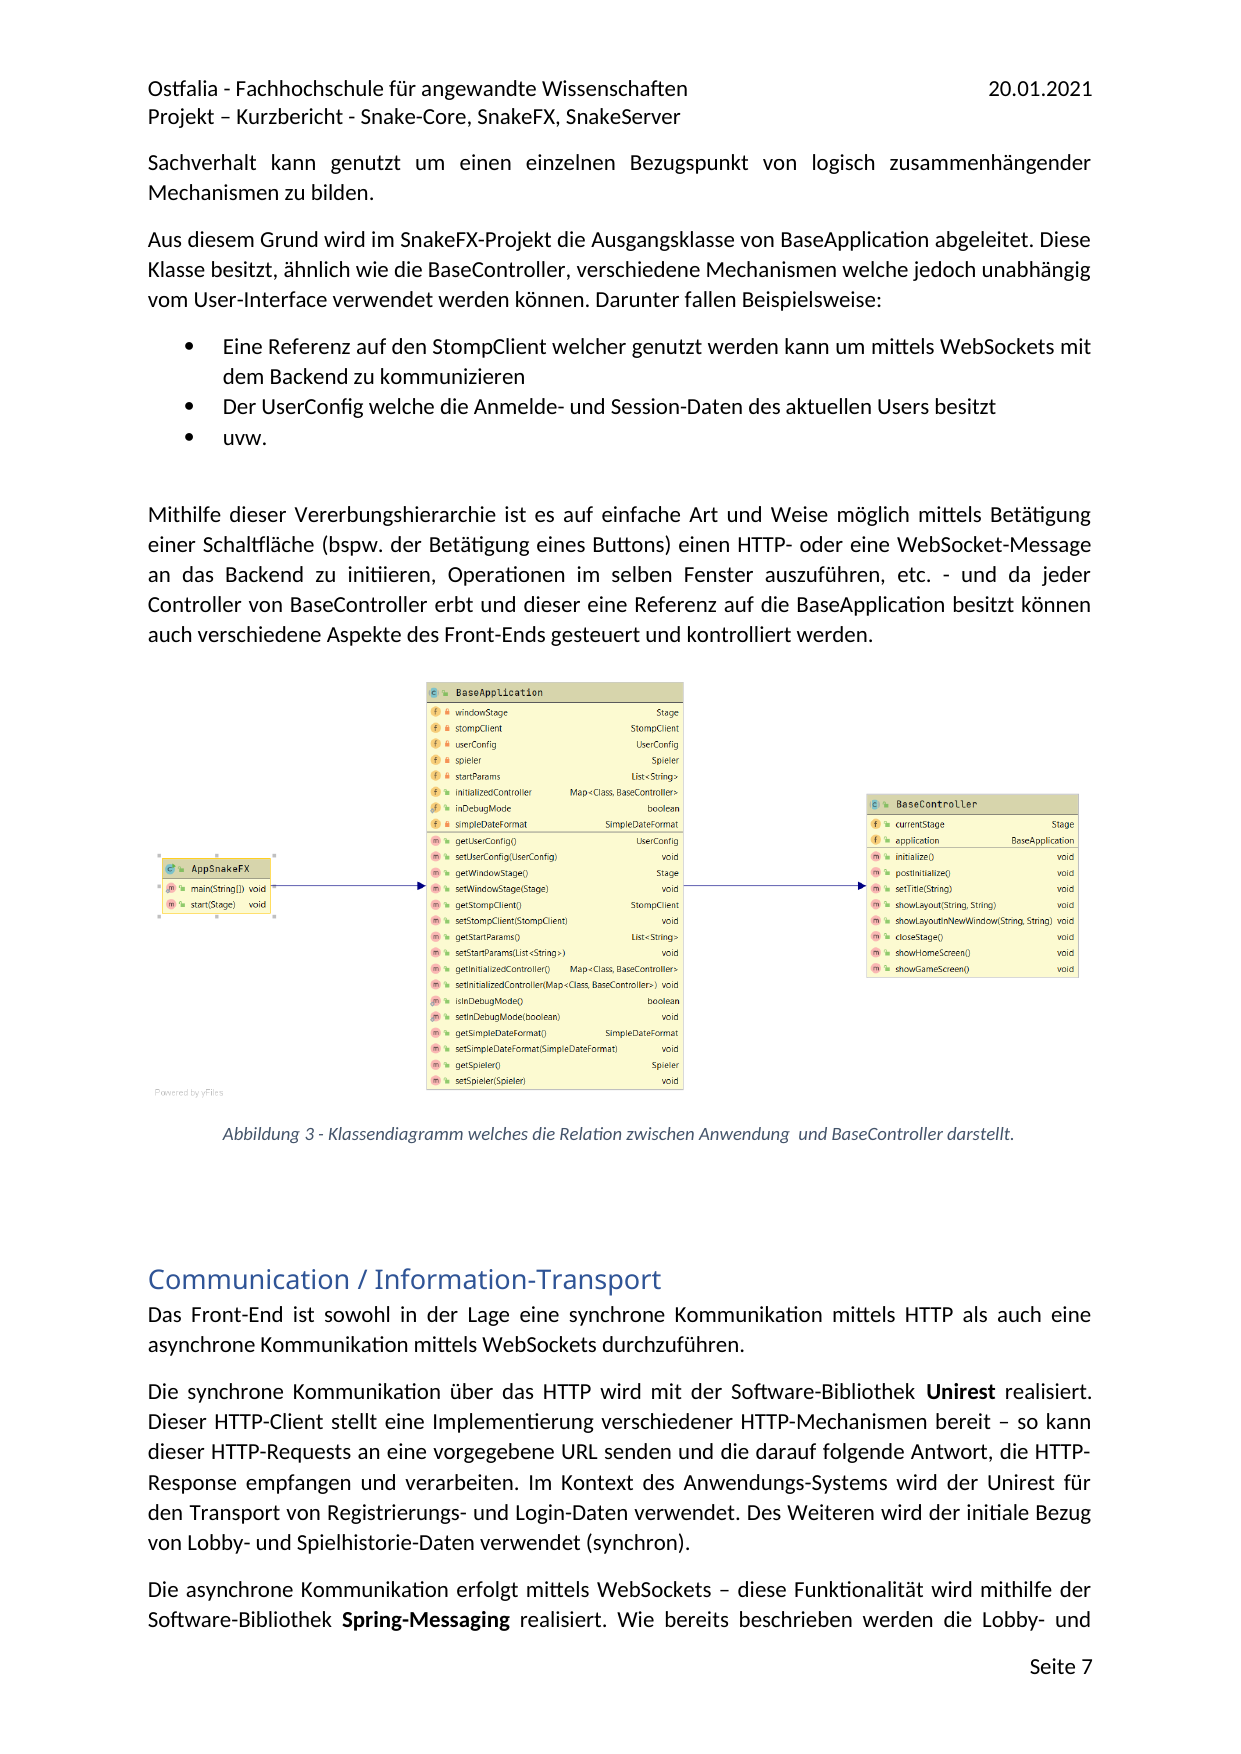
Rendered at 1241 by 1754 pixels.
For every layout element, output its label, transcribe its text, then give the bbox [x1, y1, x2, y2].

list uvw. [185, 423, 1093, 451]
text Aus diesem Grund wird im SnakeFX-Projekt die Ausgangsklasse von BaseApplication abgeleitet. Diese Klasse besitzt, ähnlich wie die BaseController, verschiedene Mechanismen welche jedoch unabhängig vom User-Interface verwendet werden können. Darunter fallen Beispielsweise: [148, 225, 1093, 313]
list Der UserConfig welche die Anmelde- und Session-Daten des aktuellen Users besitzt [185, 392, 1093, 420]
text Abbildung 3 - Klassendiagramm welches die Relation zwischen Anwendung und BaseController darstellt. [148, 1123, 1093, 1146]
list Eine Referenz auf den StompClient welcher genutzt werden kann um mittels WebSockets mit dem Backend zu kommunizieren [185, 332, 1093, 390]
text Das Front-End ist sowohl in der Lage eine synchrone Kommunikation mittels HTTP als auch eine asynchrone Kommunikation mittels WebSockets durchzuführen. [148, 1300, 1093, 1358]
picture [147, 667, 1093, 1104]
text Mithilfe dieser Vererbungshierarchie ist es auf einfache Art und Weise möglich mittels Betätigung einer Schaltfläche (bspw. der Betätigung eines Buttons) einen HTTP- oder eine WebSocket-Message an das Backend zu initiieren, Operationen im selben Fenster auszuführen, etc. - und da jeder Controller von BaseController erbt und dieser eine Referenz auf die BaseApplication besitzt können auch verschiedene Aspekte des Front-Ends gesteuert und kontrolliert werden. [148, 500, 1093, 648]
text Die synchrone Kommunikation über das HTTP wird mit der Software-Bibliothek Unirest realisiert. Dieser HTTP-Client stellt eine Implementierung verschiedener HTTP-Mechanismen bereit – so kann dieser HTTP-Requests an eine vorgegebene URL senden und die darauf folgende Antwort, die HTTP-Response empfangen und verarbeiten. Im Kontext des Anwendungs-Systems wird der Unirest für den Transport von Registrierungs- und Login-Daten verwendet. Des Weiteren wird der initiale Bezug von Lobby- und Spielhistorie-Daten verwendet (synchron). [148, 1377, 1093, 1556]
subtitle Communication / Information-Transport [148, 1260, 1093, 1297]
